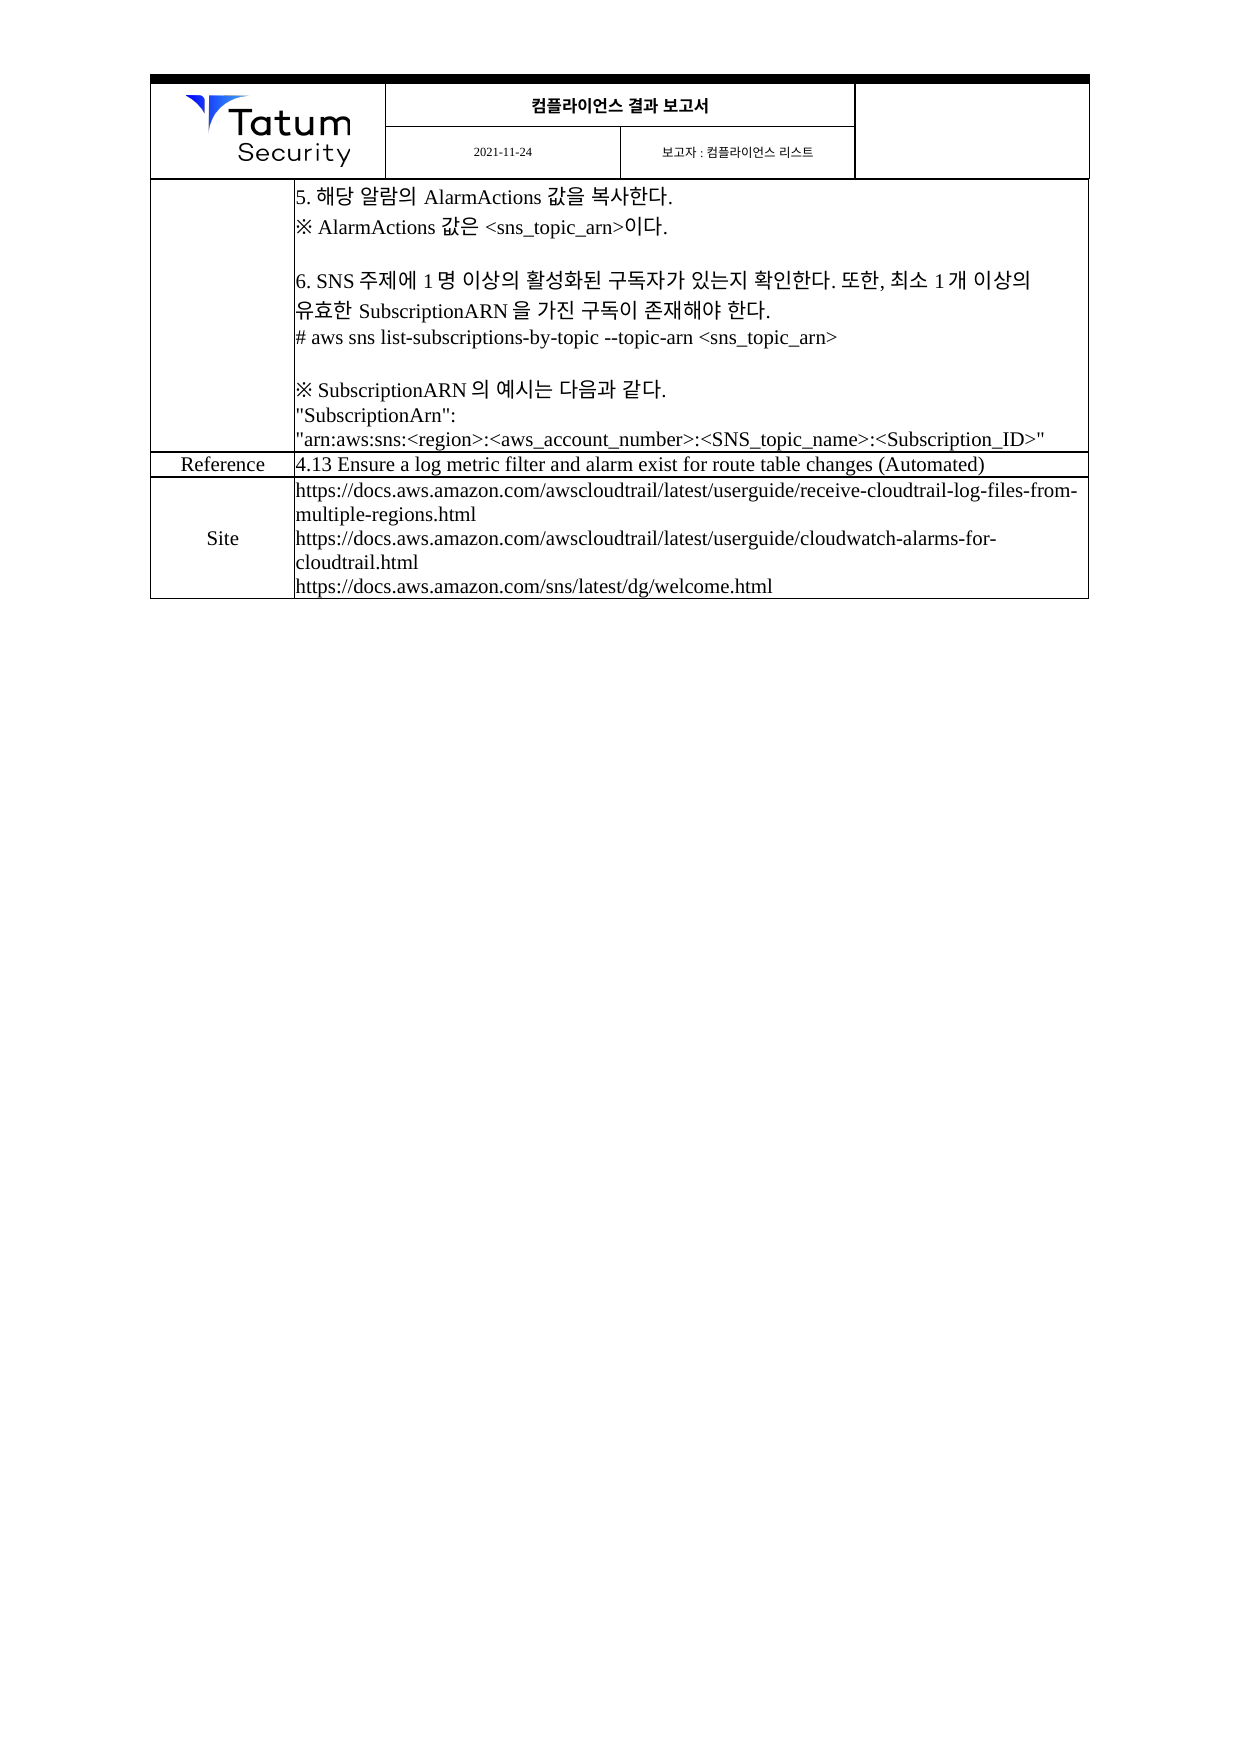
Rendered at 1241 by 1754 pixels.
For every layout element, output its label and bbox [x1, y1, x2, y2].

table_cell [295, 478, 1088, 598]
picture [186, 95, 350, 167]
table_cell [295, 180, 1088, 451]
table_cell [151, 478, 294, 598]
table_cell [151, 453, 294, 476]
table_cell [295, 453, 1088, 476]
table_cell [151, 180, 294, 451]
